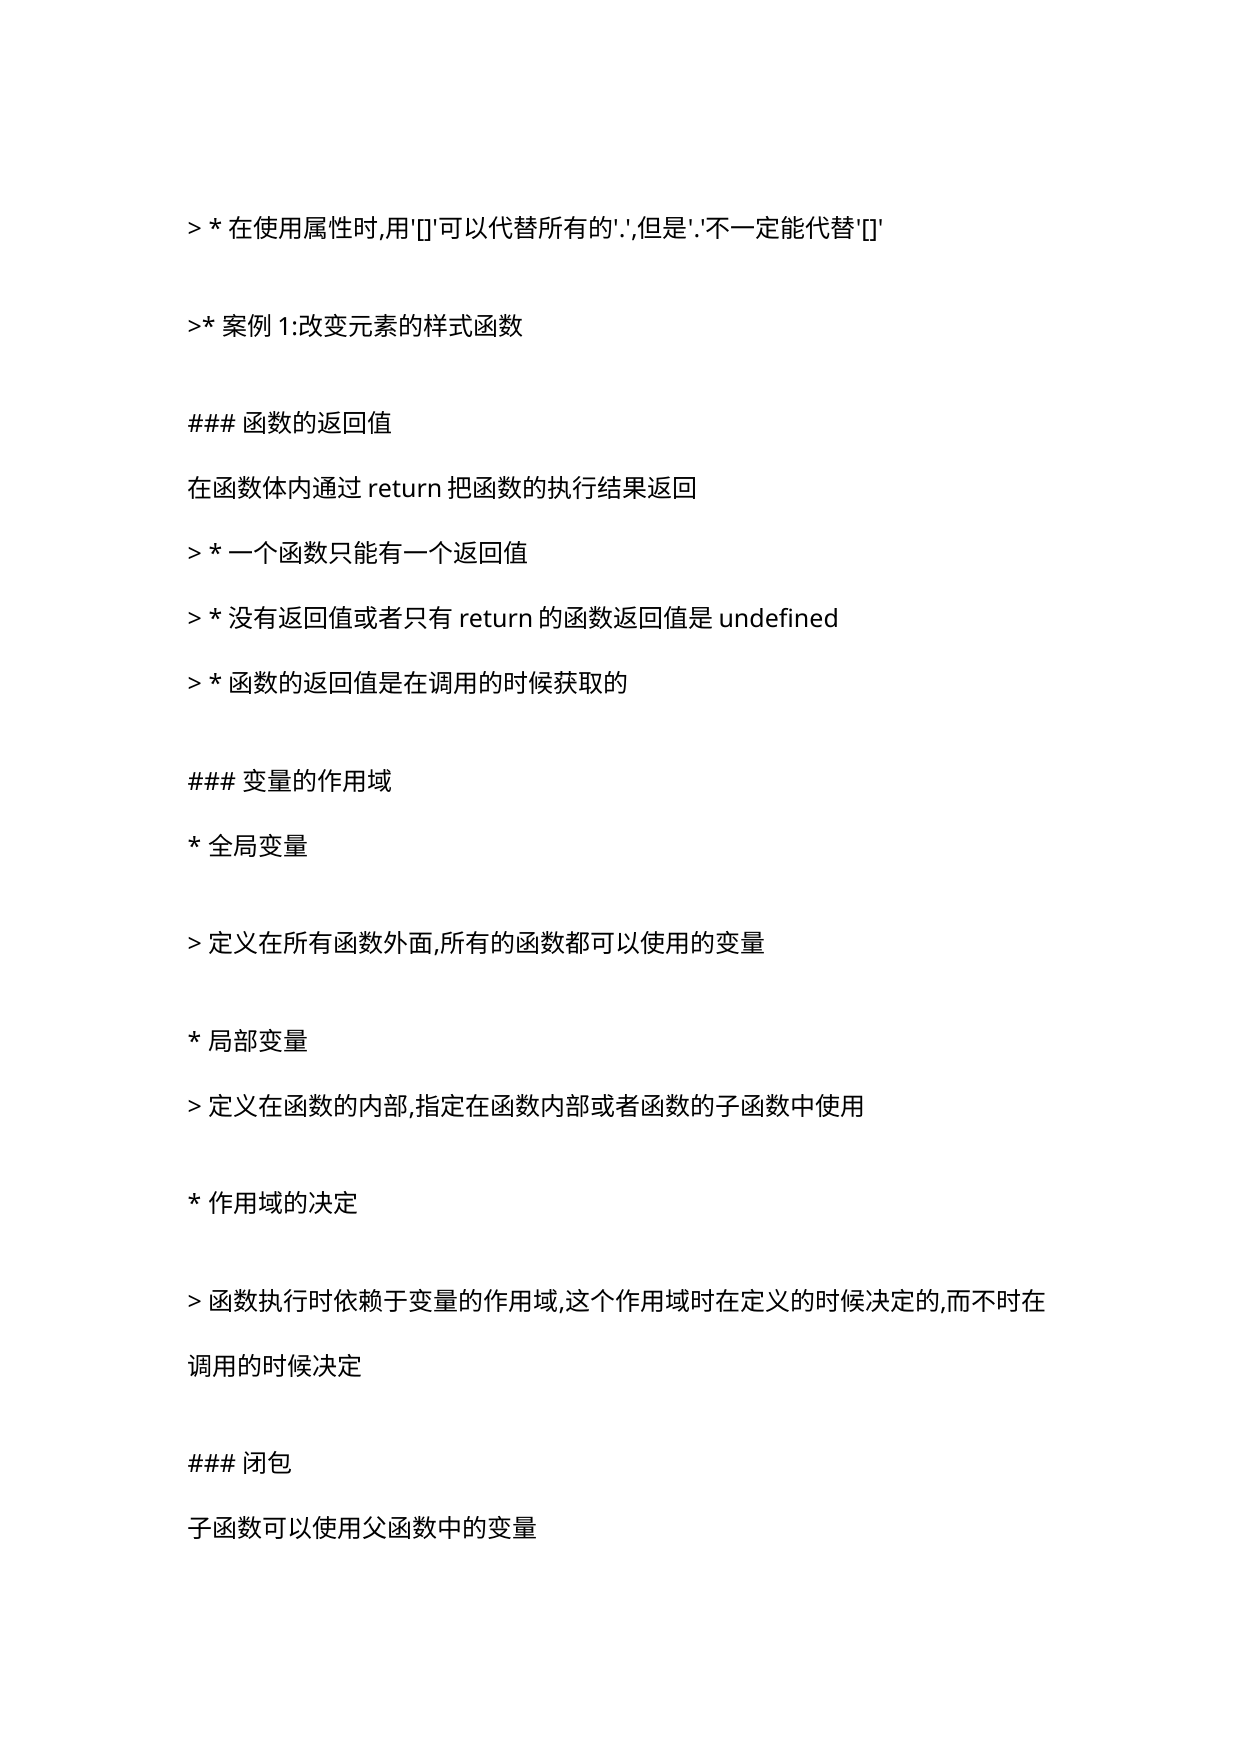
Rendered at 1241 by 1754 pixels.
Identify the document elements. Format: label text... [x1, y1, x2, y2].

text 在函数体内通过return把函数的执行结果返回 [187, 454, 1053, 519]
text > * 没有返回值或者只有return的函数返回值是undefined [187, 584, 1053, 649]
text > 定义在函数的内部,指定在函数内部或者函数的子函数中使用 [187, 1072, 1053, 1137]
text > * 函数的返回值是在调用的时候获取的 [187, 649, 1053, 714]
text >* 案例1:改变元素的样式函数 [187, 292, 1053, 357]
text > 函数执行时依赖于变量的作用域,这个作用域时在定义的时候决定的,而不时在调用的时候决定 [187, 1267, 1053, 1397]
text > * 一个函数只能有一个返回值 [187, 519, 1053, 584]
text * 局部变量 [187, 1007, 1053, 1072]
text 子函数可以使用父函数中的变量 [187, 1494, 1053, 1559]
text > * 在使用属性时,用'[]'可以代替所有的'.',但是'.'不一定能代替'[]' [187, 194, 1053, 259]
text * 全局变量 [187, 812, 1053, 877]
text > 定义在所有函数外面,所有的函数都可以使用的变量 [187, 909, 1053, 974]
text ### 函数的返回值 [187, 389, 1053, 454]
text ### 变量的作用域 [187, 747, 1053, 812]
text ### 闭包 [187, 1429, 1053, 1494]
text * 作用域的决定 [187, 1169, 1053, 1234]
